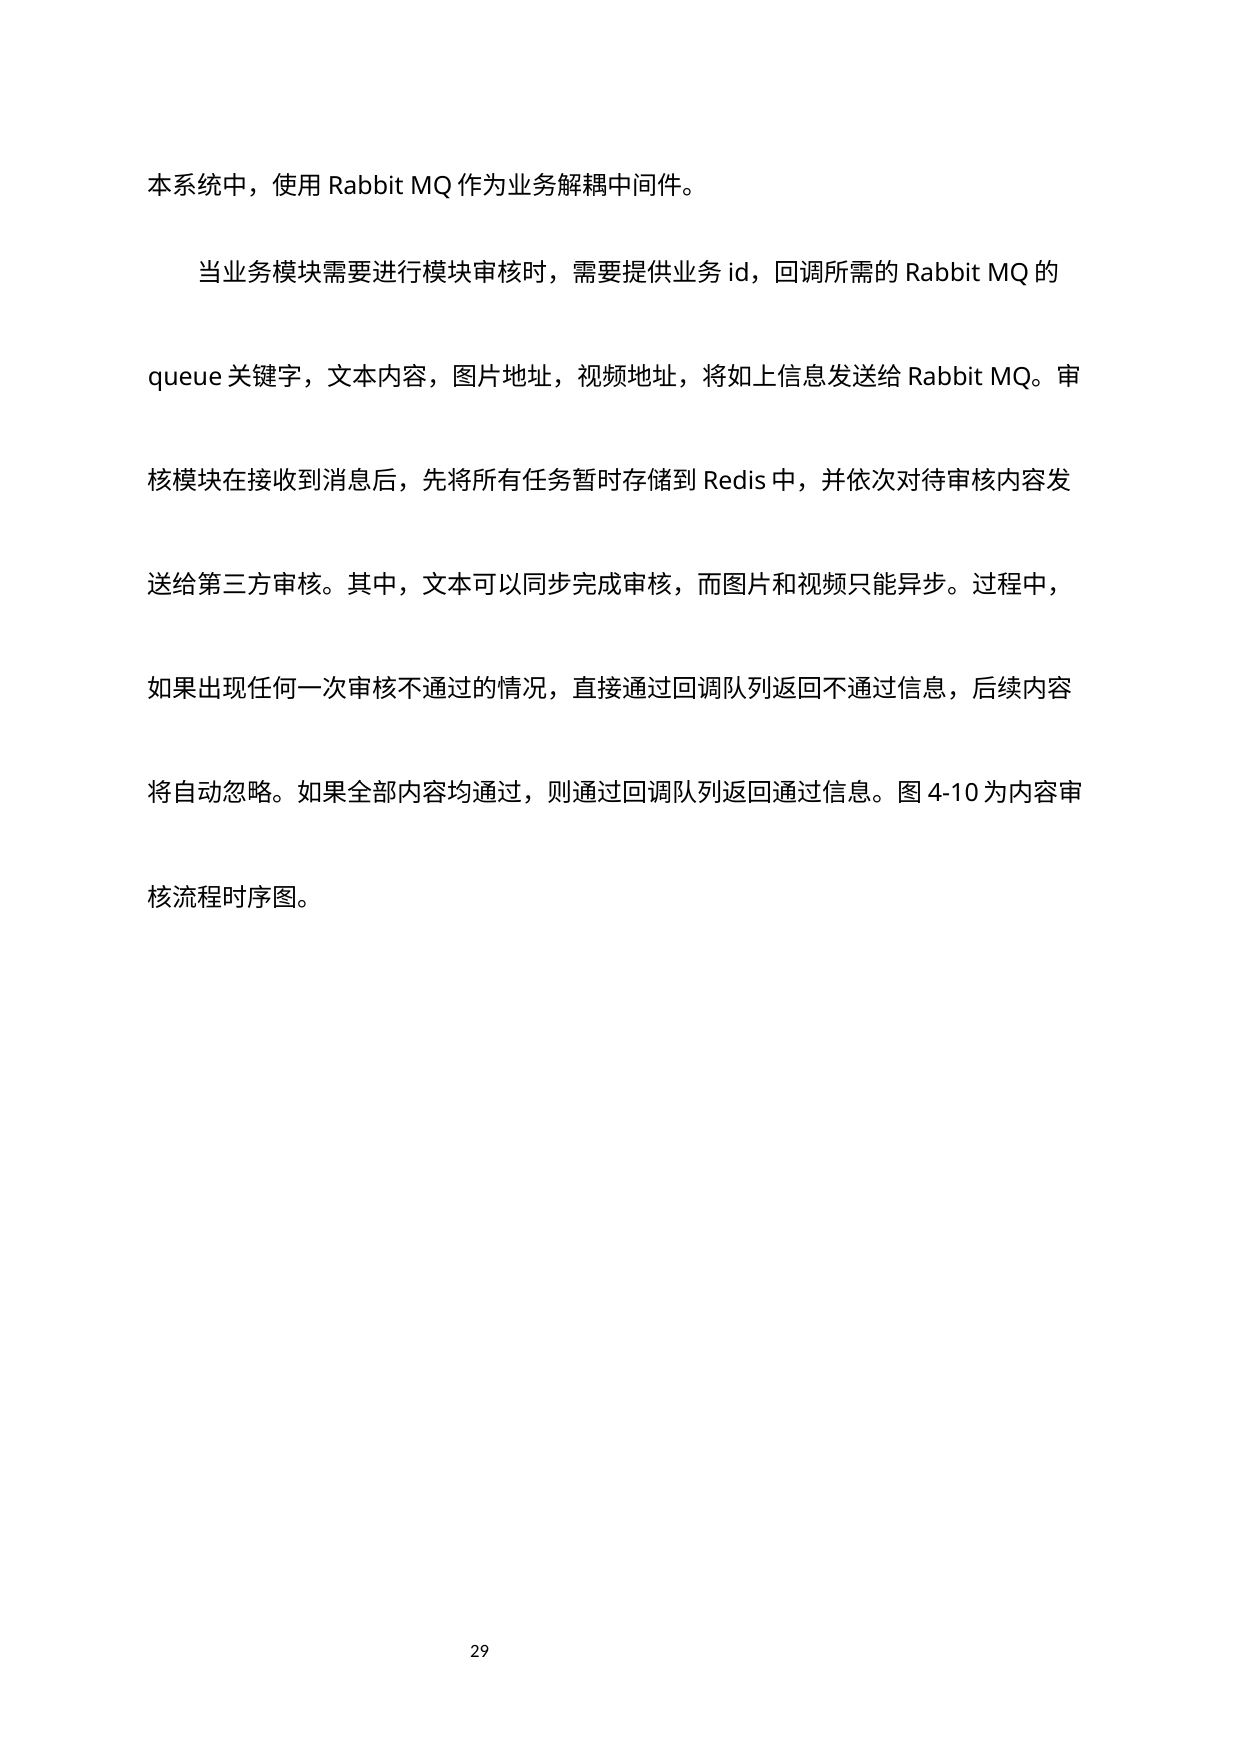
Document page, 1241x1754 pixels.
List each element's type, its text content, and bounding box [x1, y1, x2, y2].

text 当业务模块需要进行模块审核时，需要提供业务id，回调所需的Rabbit MQ的queue关键字，文本内容，图片地址，视频地址，将如上信息发送给Rabbit MQ。审核模块在接收到消息后，先将所有任务暂时存储到Redis中，并依次对待审核内容发送给第三方审核。其中，文本可以同步完成审核，而图片和视频只能异步。过程中，如果出现任何一次审核不通过的情况，直接通过回调队列返回不通过信息，后续内容将自动忽略。如果全部内容均通过，则通过回调队列返回通过信息。图4-10为内容审核流程时序图。 [148, 236, 1093, 930]
text 内容审核模块为了与业务解耦，做到责任单一，那么就不能含有任何业务流程，本系统中，使用Rabbit MQ作为业务解耦中间件。 [148, 148, 1093, 218]
